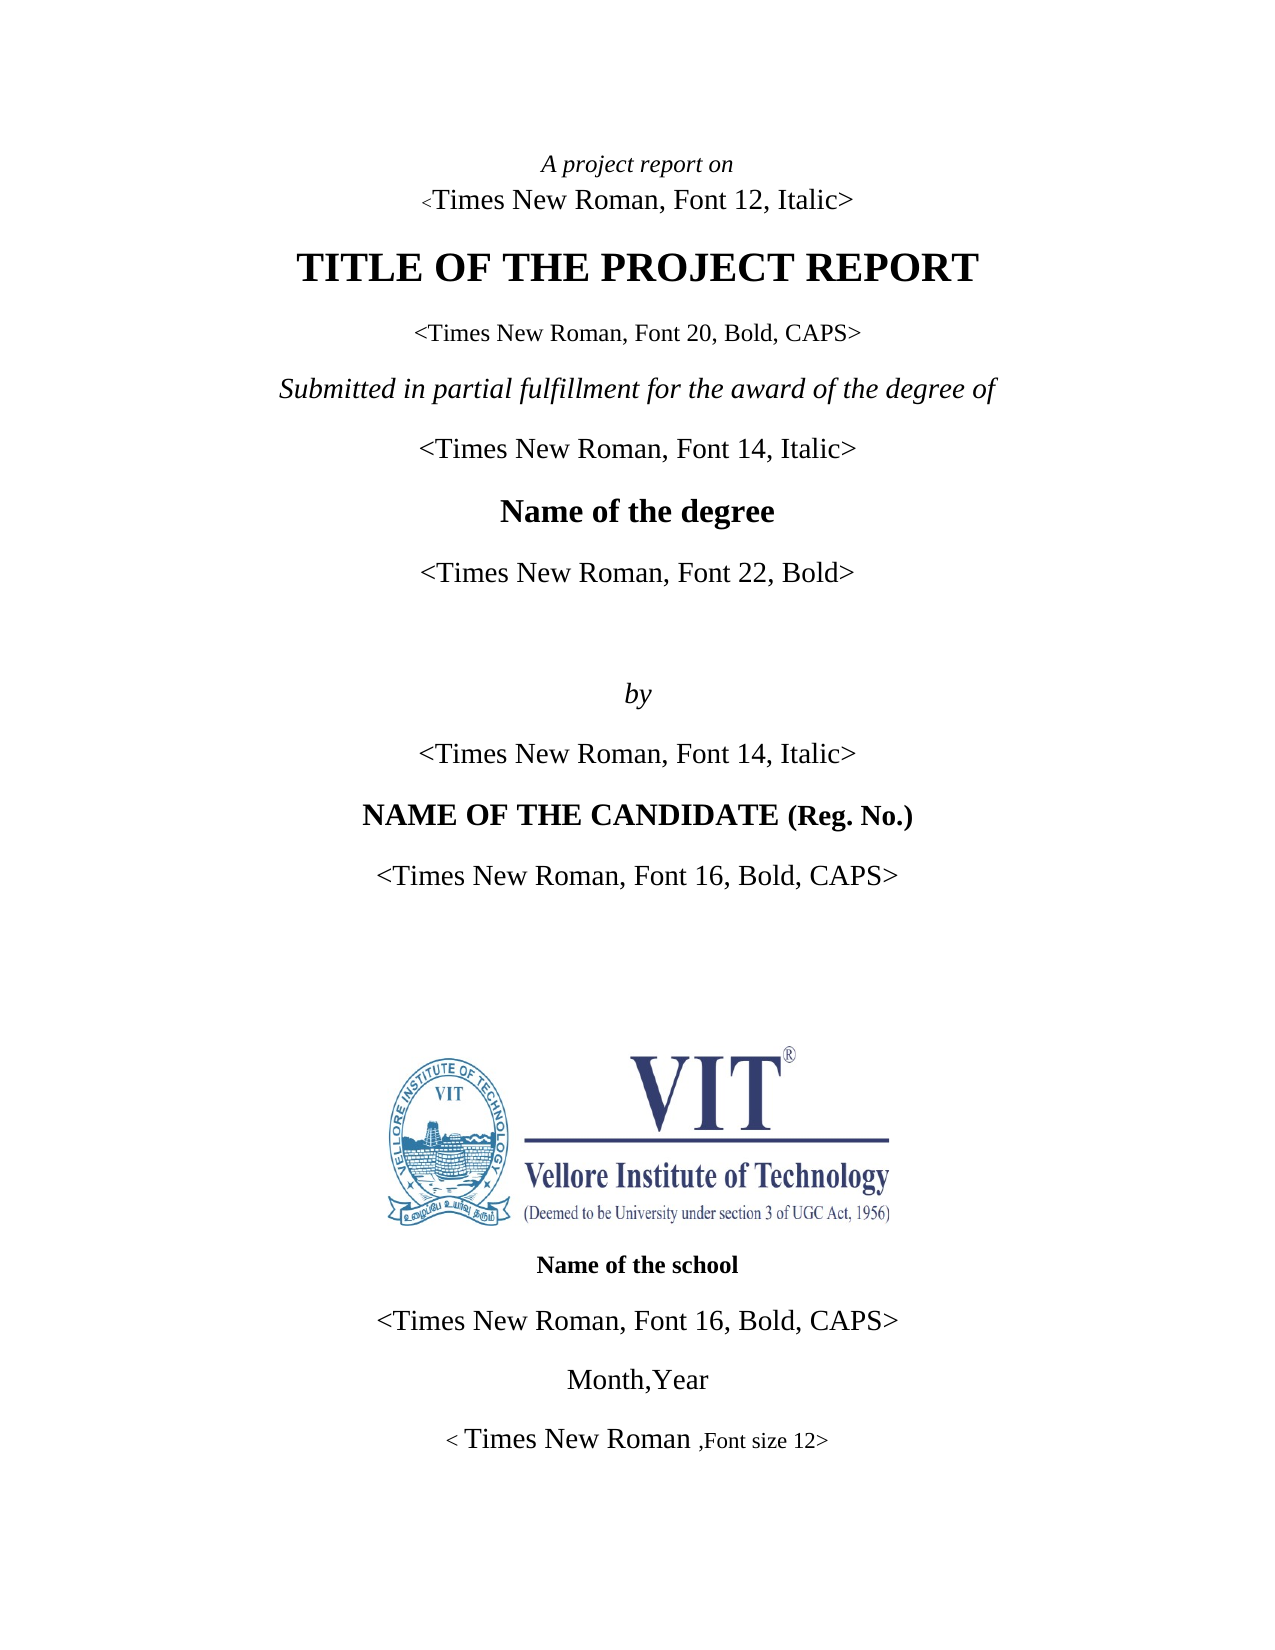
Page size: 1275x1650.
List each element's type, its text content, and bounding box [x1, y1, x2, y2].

text <Times New Roman, Font 20, Bold, CAPS> [104, 318, 1171, 347]
subtitle TITLE OF THE PROJECT REPORT [104, 242, 1171, 290]
text by [105, 677, 1171, 710]
text <Times New Roman, Font 16, Bold, CAPS> [104, 858, 1171, 891]
text <Times New Roman, Font 12, Italic> [104, 182, 1171, 216]
text <Times New Roman, Font 14, Italic> [104, 431, 1171, 465]
text <Times New Roman, Font 14, Italic> [104, 736, 1171, 769]
subtitle Name of the degree [104, 491, 1171, 529]
text < Times New Roman ,Font size 12> [103, 1421, 1171, 1454]
text <Times New Roman, Font 16, Bold, CAPS> Month,Year [376, 1303, 899, 1396]
picture [387, 1046, 890, 1226]
text NAME OF THE CANDIDATE (Reg. No.) [104, 796, 1171, 832]
text Submitted in partial fulfillment for the award of the degree of [103, 372, 1171, 405]
text A project report on [104, 149, 1171, 178]
text <Times New Roman, Font 22, Bold> [104, 556, 1171, 589]
